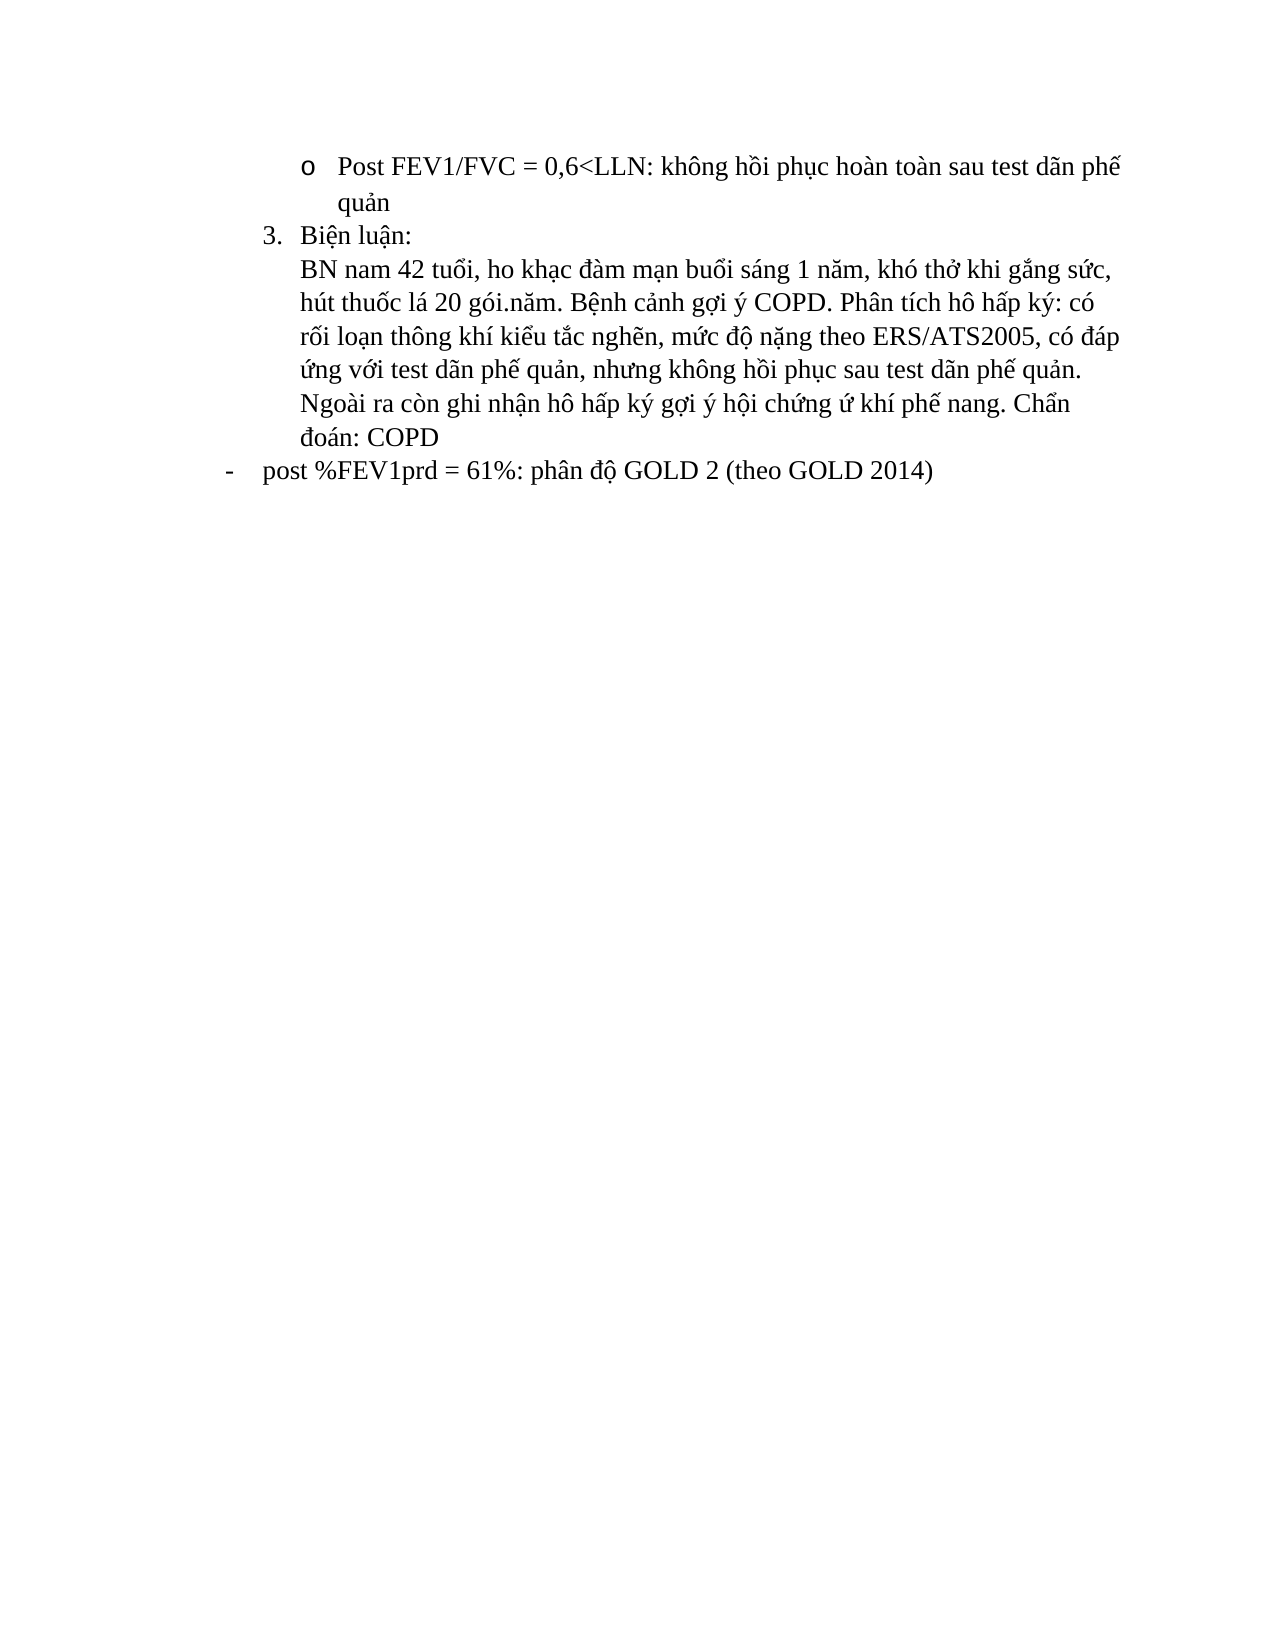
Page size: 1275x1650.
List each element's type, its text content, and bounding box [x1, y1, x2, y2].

list Post FEV1/FVC = 0,6<LLN: không hồi phục hoàn toàn sau test dãn phế quản [300, 150, 1125, 217]
list Biện luận: [262, 219, 1125, 251]
list post %FEV1prd = 61%: phân độ GOLD 2 (theo GOLD 2014) [225, 454, 1125, 485]
list BN nam 42 tuổi, ho khạc đàm mạn buổi sáng 1 năm, khó thở khi gắng sức, hút thuốc lá 20 gói.năm. Bệnh cảnh gợi ý COPD. Phân tích hô hấp ký: có rối loạn thông khí kiểu tắc nghẽn, mức độ nặng theo ERS/ATS2005, có đáp ứng với test dãn phế quản, nhưng không hồi phục sau test dãn phế quản. Ngoài ra còn ghi nhận hô hấp ký gợi ý hội chứng ứ khí phế nang. Chẩn đoán: COPD [300, 253, 1125, 452]
